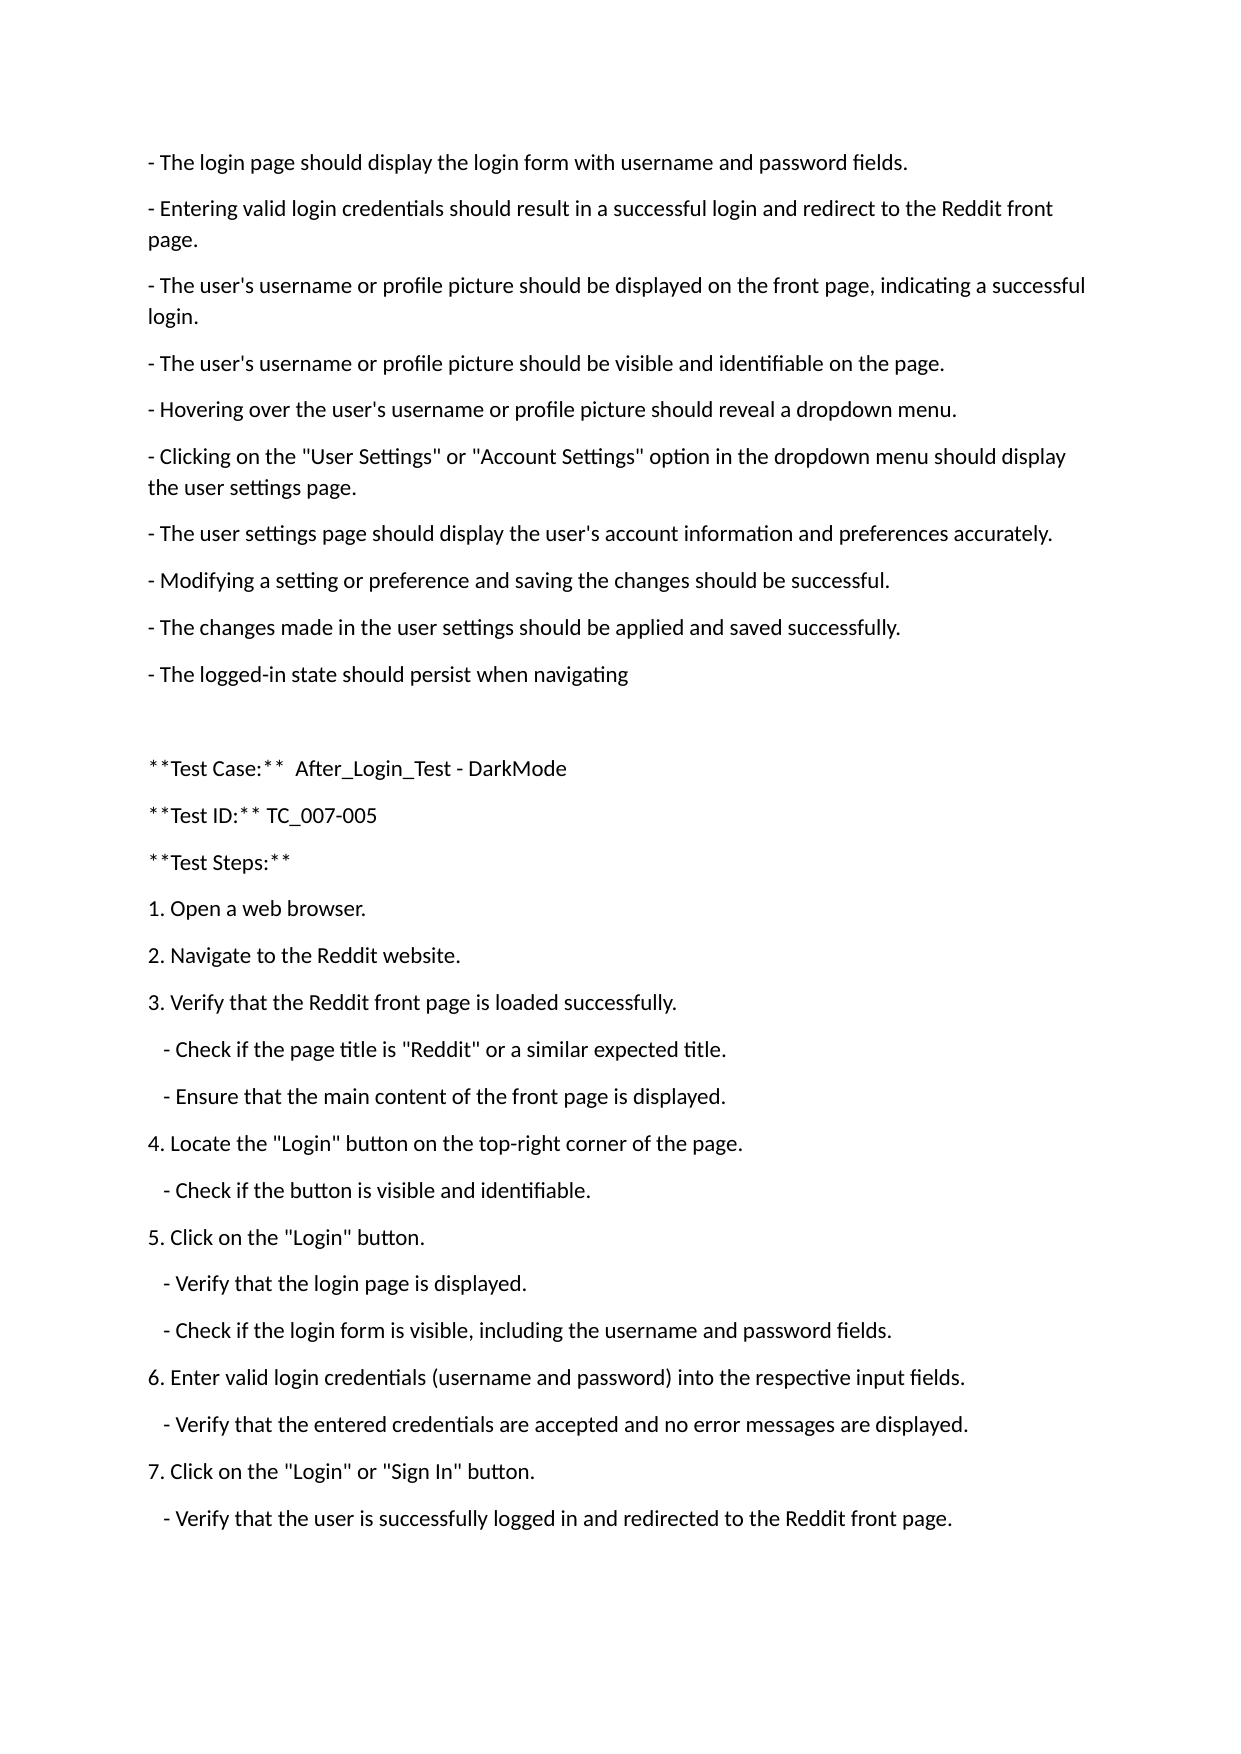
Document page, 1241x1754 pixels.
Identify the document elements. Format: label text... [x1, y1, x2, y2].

text - Verify that the login page is displayed. [148, 1269, 1093, 1297]
text - The changes made in the user settings should be applied and saved successfully. [148, 613, 1093, 641]
text - Check if the login form is visible, including the username and password fields. [148, 1316, 1093, 1344]
text 4. Locate the "Login" button on the top-right corner of the page. [148, 1129, 1093, 1157]
text - The user settings page should display the user's account information and preferences accurately. [148, 519, 1093, 547]
text **Test Case:** After_Login_Test - DarkMode [148, 754, 1093, 782]
text 2. Navigate to the Reddit website. [148, 941, 1093, 969]
text 7. Click on the "Login" or "Sign In" button. [148, 1457, 1093, 1485]
text - Check if the page title is "Reddit" or a similar expected title. [148, 1035, 1093, 1063]
text - Verify that the user is successfully logged in and redirected to the Reddit front page. [148, 1504, 1093, 1532]
text - The login page should display the login form with username and password fields. [148, 148, 1093, 176]
text - Modifying a setting or preference and saving the changes should be successful. [148, 566, 1093, 594]
text - The user's username or profile picture should be displayed on the front page, indicating a successful login. [148, 272, 1093, 330]
text **Test ID:** TC_007-005 [148, 801, 1093, 829]
text **Test Steps:** [148, 848, 1093, 876]
text - Check if the button is visible and identifiable. [148, 1176, 1093, 1204]
text - The user's username or profile picture should be visible and identifiable on the page. [148, 349, 1093, 377]
text - Hovering over the user's username or profile picture should reveal a dropdown menu. [148, 396, 1093, 423]
text - Ensure that the main content of the front page is displayed. [148, 1082, 1093, 1110]
text 3. Verify that the Reddit front page is loaded successfully. [148, 988, 1093, 1016]
text 6. Enter valid login credentials (username and password) into the respective input fields. [148, 1363, 1093, 1391]
text - The logged-in state should persist when navigating [148, 660, 1093, 688]
text - Clicking on the "User Settings" or "Account Settings" option in the dropdown menu should display the user settings page. [148, 442, 1093, 501]
text 5. Click on the "Login" button. [148, 1223, 1093, 1251]
text - Entering valid login credentials should result in a successful login and redirect to the Reddit front page. [148, 194, 1093, 253]
text 1. Open a web browser. [148, 894, 1093, 922]
text - Verify that the entered credentials are accepted and no error messages are displayed. [148, 1410, 1093, 1438]
